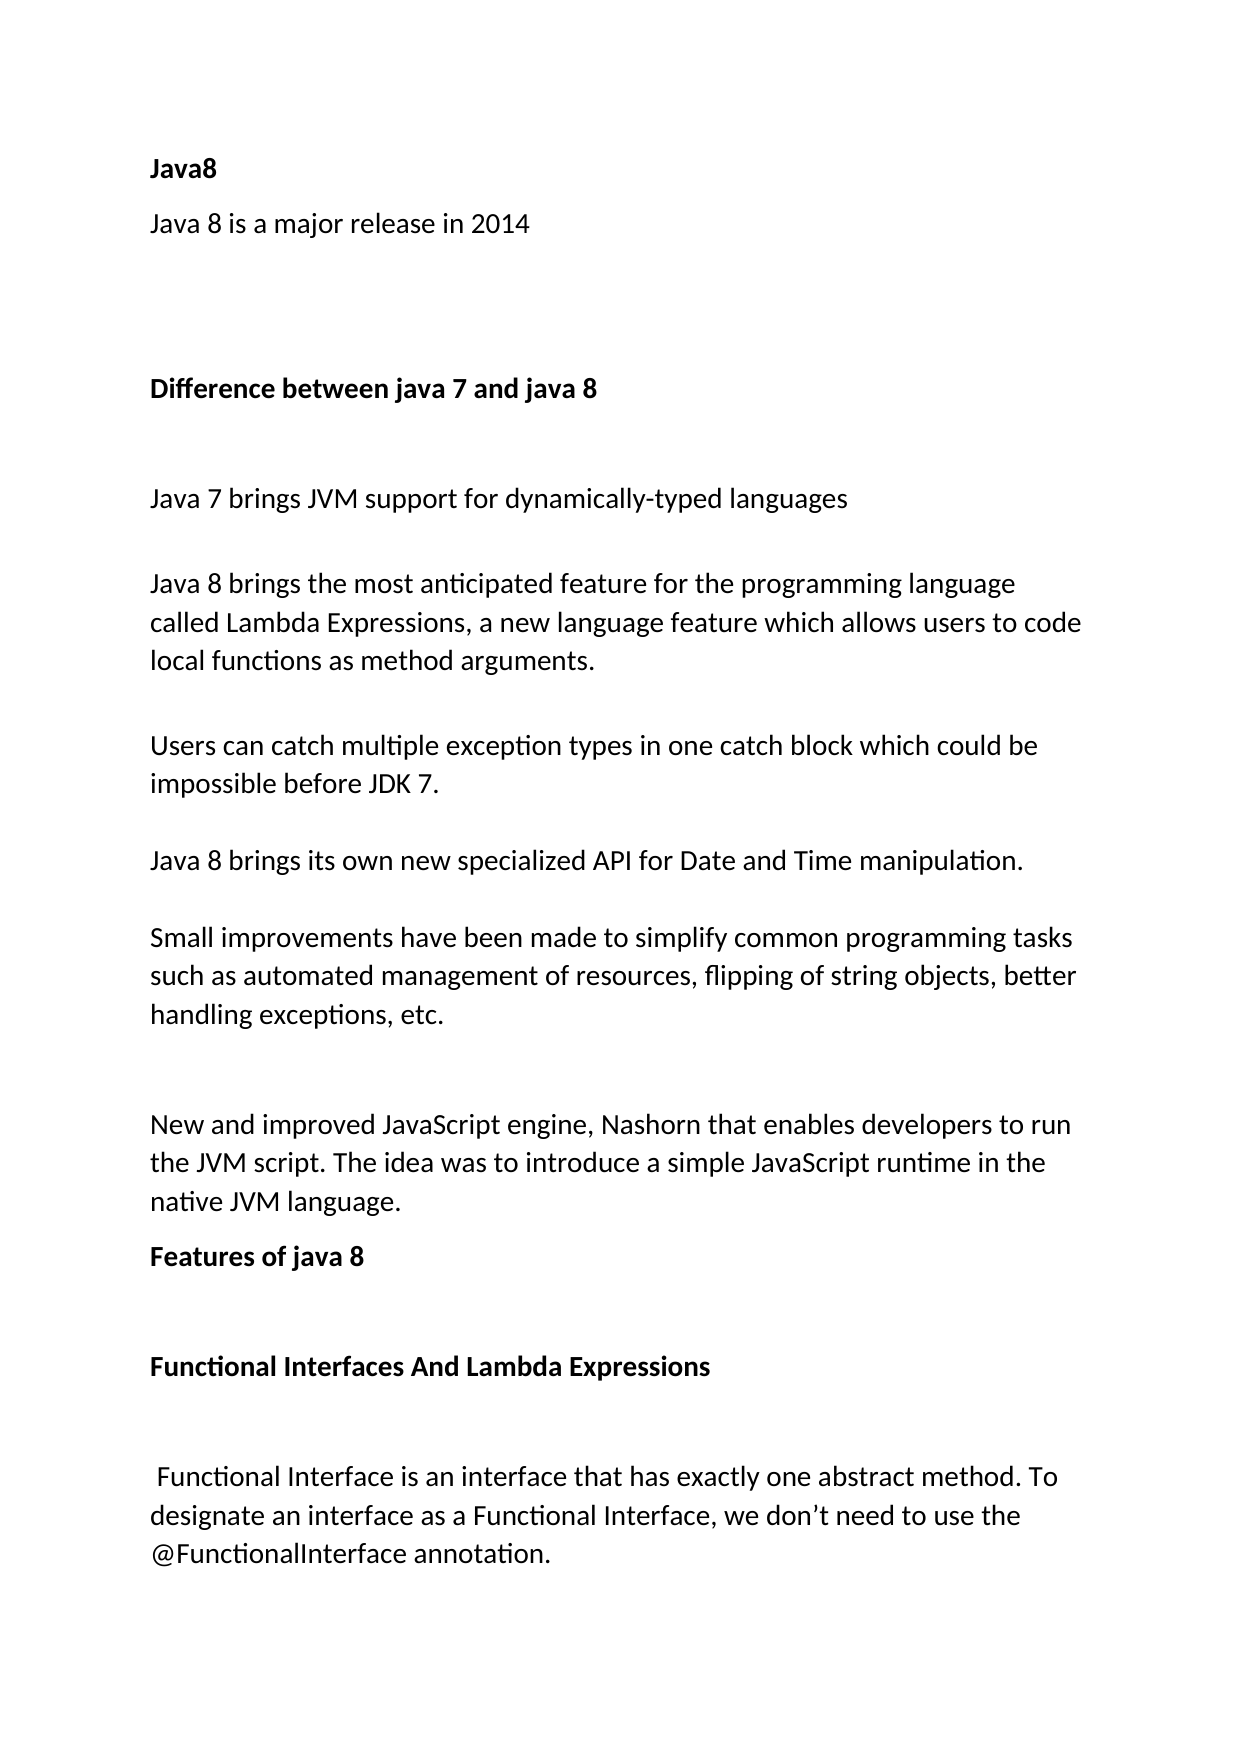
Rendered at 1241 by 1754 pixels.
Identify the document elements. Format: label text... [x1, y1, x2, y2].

text New and improved JavaScript engine, Nashorn that enables developers to run the JVM script. The idea was to introduce a simple JavaScript runtime in the native JVM language. [150, 1106, 1090, 1219]
text Java 7 brings JVM support for dynamically-typed languages [150, 481, 1090, 546]
text Users can catch multiple exception types in one catch block which could be impossible before JDK 7. Java 8 brings its own new specialized API for Date and Time manipulation. Small improvements have been made to simplify common programming tasks such as automated management of resources, flipping of string objects, better handling exceptions, etc. [150, 727, 1090, 1032]
text Features of java 8 [150, 1238, 1090, 1274]
text Functional Interface is an interface that has exactly one abstract method. To designate an interface as a Functional Interface, we don’t need to use the @FunctionalInterface annotation. [150, 1458, 1090, 1571]
text Java 8 brings the most anticipated feature for the programming language called Lambda Expressions, a new language feature which allows users to code local functions as method arguments. [150, 565, 1090, 708]
text Functional Interfaces And Lambda Expressions [150, 1348, 1090, 1384]
text Difference between java 7 and java 8 [150, 370, 1090, 406]
text Java8 [150, 150, 1090, 186]
text Java 8 is a major release in 2014 [150, 205, 1090, 241]
